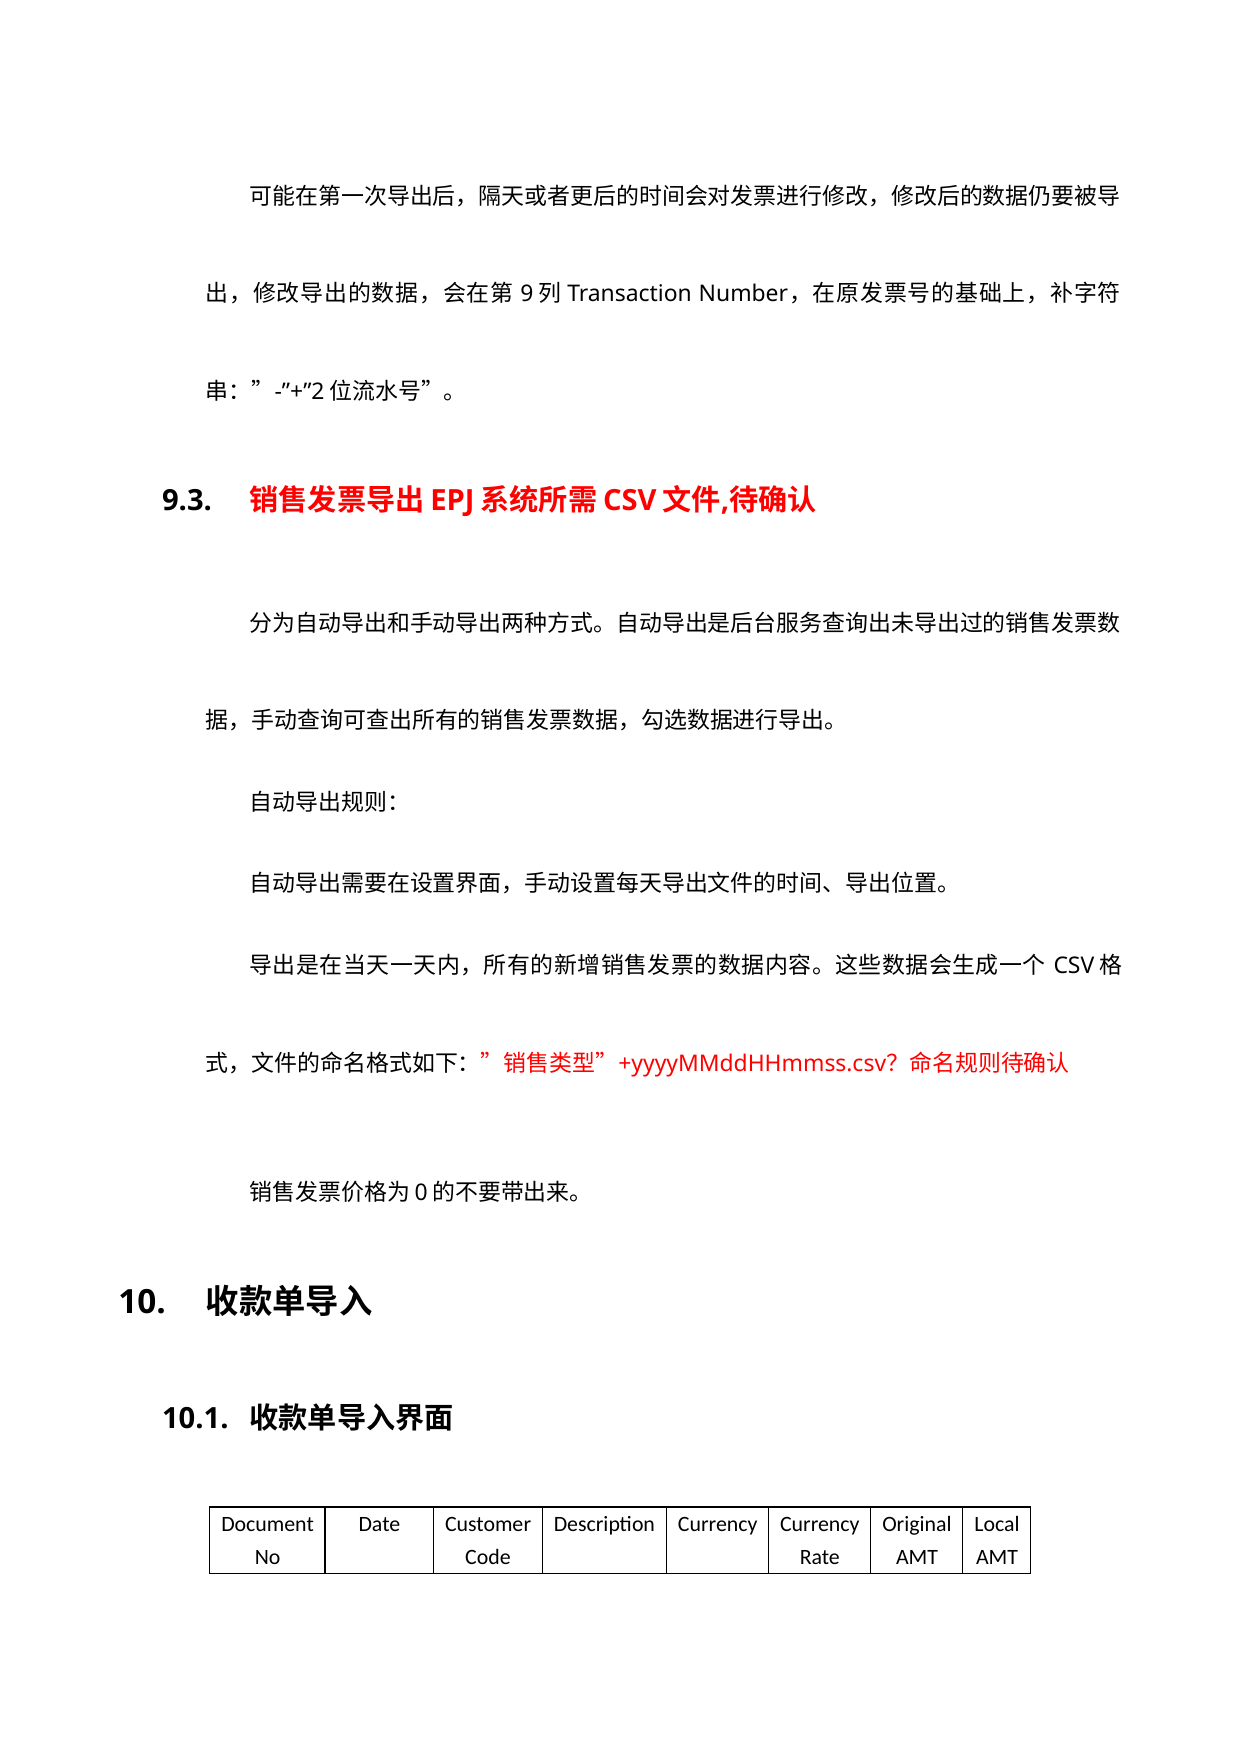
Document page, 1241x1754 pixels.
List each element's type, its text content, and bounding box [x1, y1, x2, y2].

table_header Local AMT [963, 1508, 1030, 1572]
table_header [434, 1508, 542, 1572]
table_header Date [326, 1508, 433, 1572]
subtitle 收款单导入 [118, 1267, 1122, 1332]
table_header Currency [667, 1508, 768, 1572]
list 自动导出规则： [206, 768, 1122, 833]
table_header Original AMT [871, 1508, 962, 1572]
text 分为自动导出和手动导出两种方式。自动导出是后台服务查询出未导出过的销售发票数据，手动查询可查出所有的销售发票数据，勾选数据进行导出。 [206, 589, 1122, 751]
list 销售发票价格为0的不要带出来。 [206, 1158, 1122, 1223]
table_header Document No [210, 1508, 324, 1572]
subtitle 销售发票导出EPJ系统所需CSV文件,待确认 [162, 466, 1122, 531]
subtitle 收款单导入界面 [162, 1383, 1122, 1448]
table_header Description [543, 1508, 666, 1572]
list 可能在第一次导出后，隔天或者更后的时间会对发票进行修改，修改后的数据仍要被导出，修改导出的数据，会在第9列Transaction Number，在原发票号的基础上，补字符串：”-”+”2位流水号”。 [206, 162, 1122, 422]
table_header Currency Rate [769, 1508, 870, 1572]
list 自动导出需要在设置界面，手动设置每天导出文件的时间、导出位置。 [206, 849, 1122, 914]
list 导出是在当天一天内，所有的新增销售发票的数据内容。这些数据会生成一个CSV格式，文件的命名格式如下：”销售类型”+yyyyMMddHHmmss.csv？命名规则待确认 [206, 931, 1122, 1093]
